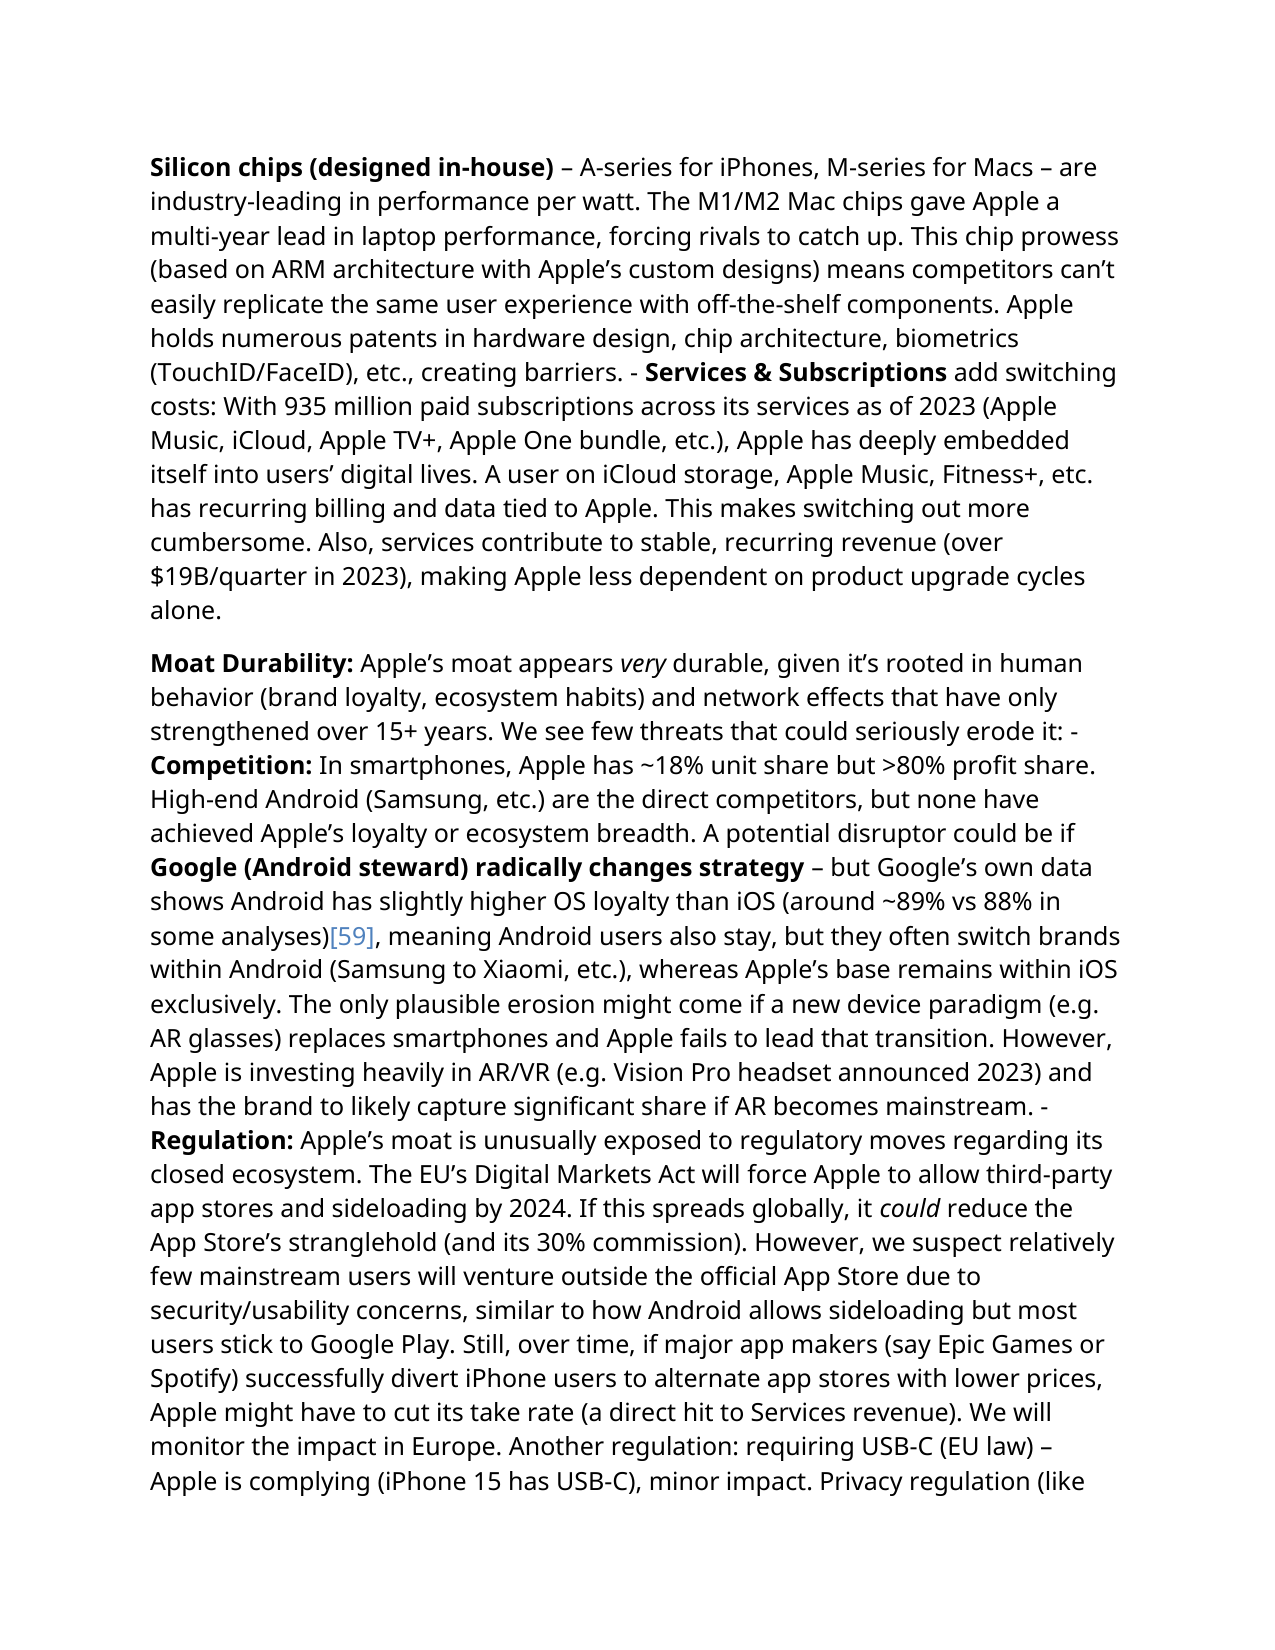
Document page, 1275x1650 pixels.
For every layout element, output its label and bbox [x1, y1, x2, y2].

text [150, 646, 1125, 1497]
text [150, 150, 1125, 627]
